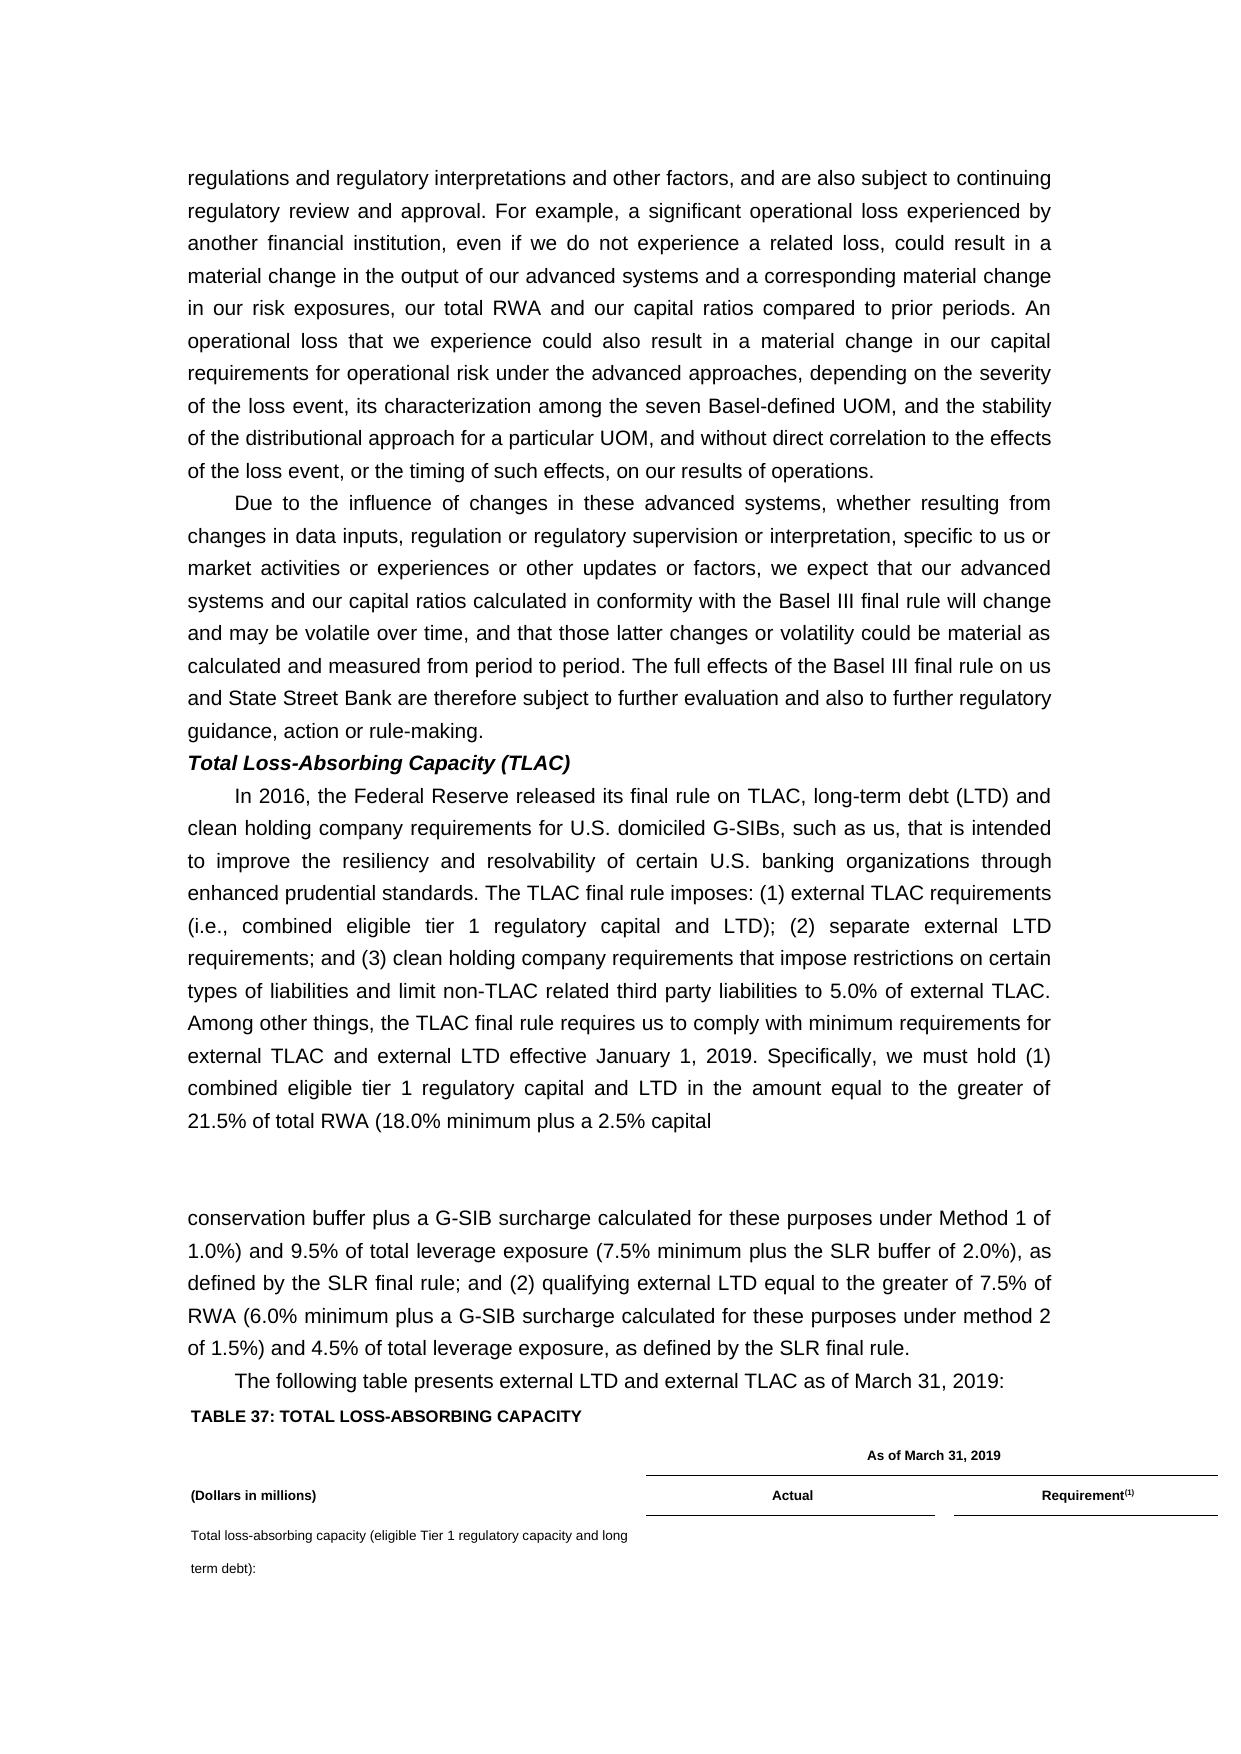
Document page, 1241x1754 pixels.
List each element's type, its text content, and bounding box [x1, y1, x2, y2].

text In 2016, the Federal Reserve released its final rule on TLAC, long-term debt (LTD) and clean holding company requirements for U.S. domiciled G-SIBs, such as us, that is intended to improve the resiliency and resolvability of certain U.S. banking organizations through enhanced prudential standards. The TLAC final rule imposes: (1) external TLAC requirements (i.e., combined eligible tier 1 regulatory capital and LTD); (2) separate external LTD requirements; and (3) clean holding company requirements that impose restrictions on certain types of liabilities and limit non-TLAC related third party liabilities to 5.0% of external TLAC. Among other things, the TLAC final rule requires us to comply with minimum requirements for external TLAC and external LTD effective January 1, 2019. Specifically, we must hold (1) combined eligible tier 1 regulatory capital and LTD in the amount equal to the greater of 21.5% of total RWA (18.0% minimum plus a 2.5% capital [187, 779, 1053, 1137]
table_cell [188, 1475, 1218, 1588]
text The following table presents external LTD and external TLAC as of March 31, 2019: [187, 1364, 1053, 1397]
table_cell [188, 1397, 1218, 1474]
text Due to the influence of changes in these advanced systems, whether resulting from changes in data inputs, regulation or regulatory supervision or interpretation, specific to us or market activities or experiences or other updates or factors, we expect that our advanced systems and our capital ratios calculated in conformity with the Basel III final rule will change and may be volatile over time, and that those latter changes or volatility could be material as calculated and measured from period to period. The full effects of the Basel III final rule on us and State Street Bank are therefore subject to further evaluation and also to further regulatory guidance, action or rule-making. [187, 487, 1053, 747]
text conservation buffer plus a G-SIB surcharge calculated for these purposes under Method 1 of 1.0%) and 9.5% of total leverage exposure (7.5% minimum plus the SLR buffer of 2.0%), as defined by the SLR final rule; and (2) qualifying external LTD equal to the greater of 7.5% of RWA (6.0% minimum plus a G-SIB surcharge calculated for these purposes under method 2 of 1.5%) and 4.5% of total leverage exposure, as defined by the SLR final rule. [187, 1202, 1053, 1364]
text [187, 162, 1053, 487]
text Total Loss-Absorbing Capacity (TLAC) [187, 747, 1053, 779]
